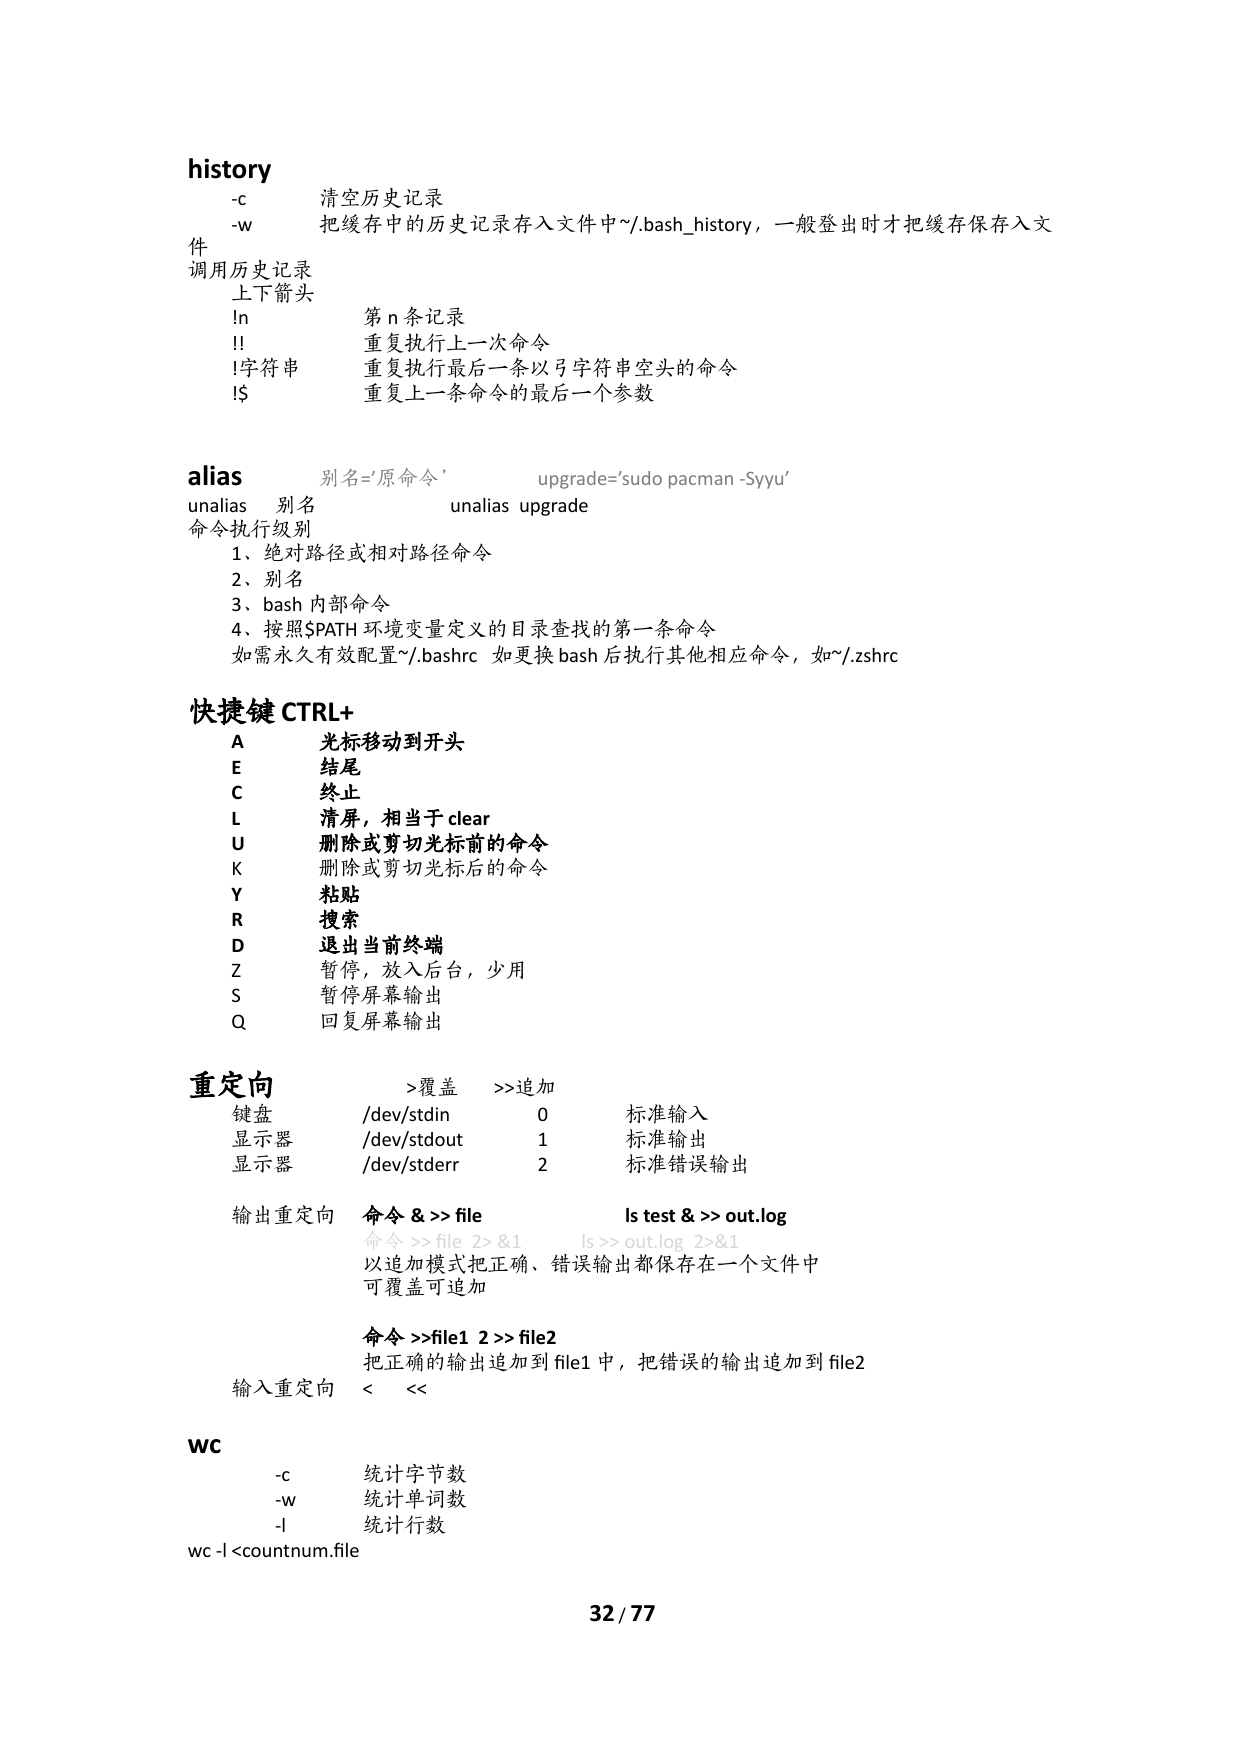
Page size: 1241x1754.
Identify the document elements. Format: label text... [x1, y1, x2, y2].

text 显示器 /dev/stderr 2 标准错误输出 [187, 1152, 1053, 1177]
text -l 统计行数 [231, 1512, 1053, 1537]
text !字符串 重复执行最后一条以弓字符串空头的命令 [187, 355, 1053, 381]
text K 删除或剪切光标后的命令 [187, 856, 1053, 881]
text D 退出当前终端 [187, 932, 1053, 957]
text Y 粘贴 [187, 881, 1053, 906]
text 3、bash内部命令 [187, 591, 1053, 617]
text Z 暂停，放入后台，少用 [187, 957, 1053, 983]
text !! 重复执行上一次命令 [187, 330, 1053, 355]
text S 暂停屏幕输出 [187, 983, 1053, 1008]
text 键盘 /dev/stdin 0 标准输入 [187, 1101, 1053, 1126]
text 输入重定向 < << [187, 1375, 1053, 1400]
text U 删除或剪切光标前的命令 [187, 830, 1053, 856]
text 快捷键CTRL+ [187, 693, 1053, 728]
text -w 统计单词数 [231, 1487, 1053, 1512]
text 1、绝对路径或相对路径命令 [187, 540, 1053, 566]
text 以追加模式把正确、错误输出都保存在一个文件中 [319, 1253, 1053, 1276]
text -c 统计字节数 [231, 1461, 1053, 1487]
text 上下箭头 [187, 282, 1053, 304]
text 可覆盖可追加 [319, 1276, 1053, 1298]
text C 终止 [187, 779, 1053, 805]
text !n 第n条记录 [187, 304, 1053, 330]
text 显示器 /dev/stdout 1 标准输出 [187, 1126, 1053, 1152]
text E 结尾 [187, 754, 1053, 779]
text 重定向 >覆盖 >>追加 [187, 1069, 1053, 1101]
text L 清屏，相当于clear [187, 805, 1053, 830]
text alias 别名=’原命令’ upgrade=’sudo pacman -Syyu’ [187, 457, 1053, 492]
text -c 清空历史记录 [187, 186, 1053, 211]
text wc -l <countnum.file [187, 1537, 1053, 1563]
text 2、别名 [187, 566, 1053, 591]
text 如需永久有效配置~/.bashrc 如更换bash后执行其他相应命令，如~/.zshrc [187, 642, 1053, 667]
text unalias 别名 unalias upgrade [187, 492, 1053, 518]
text wc [187, 1426, 1053, 1461]
text 命令执行级别 [187, 518, 1053, 540]
text Q 回复屏幕输出 [187, 1008, 1053, 1033]
text !$ 重复上一条命令的最后一个参数 [187, 381, 1053, 406]
text 调用历史记录 [187, 259, 1053, 282]
text -w 把缓存中的历史记录存入文件中~/.bash_history，一般登出时才把缓存保存入文件 [187, 211, 1053, 259]
text history [187, 150, 1053, 186]
text 命令 >>file1 2 >> file2 [319, 1324, 1053, 1349]
text 命令 >> file 2> &1 ls >> out.log 2>&1 [319, 1228, 1053, 1253]
text 4、按照$PATH环境变量定义的目录查找的第一条命令 [187, 617, 1053, 642]
text 输出重定向 命令 & >> file ls test & >> out.log [187, 1202, 1053, 1228]
text 把正确的输出追加到file1中，把错误的输出追加到file2 [319, 1349, 1053, 1375]
text R 搜索 [187, 906, 1053, 932]
text A 光标移动到开头 [187, 728, 1053, 754]
